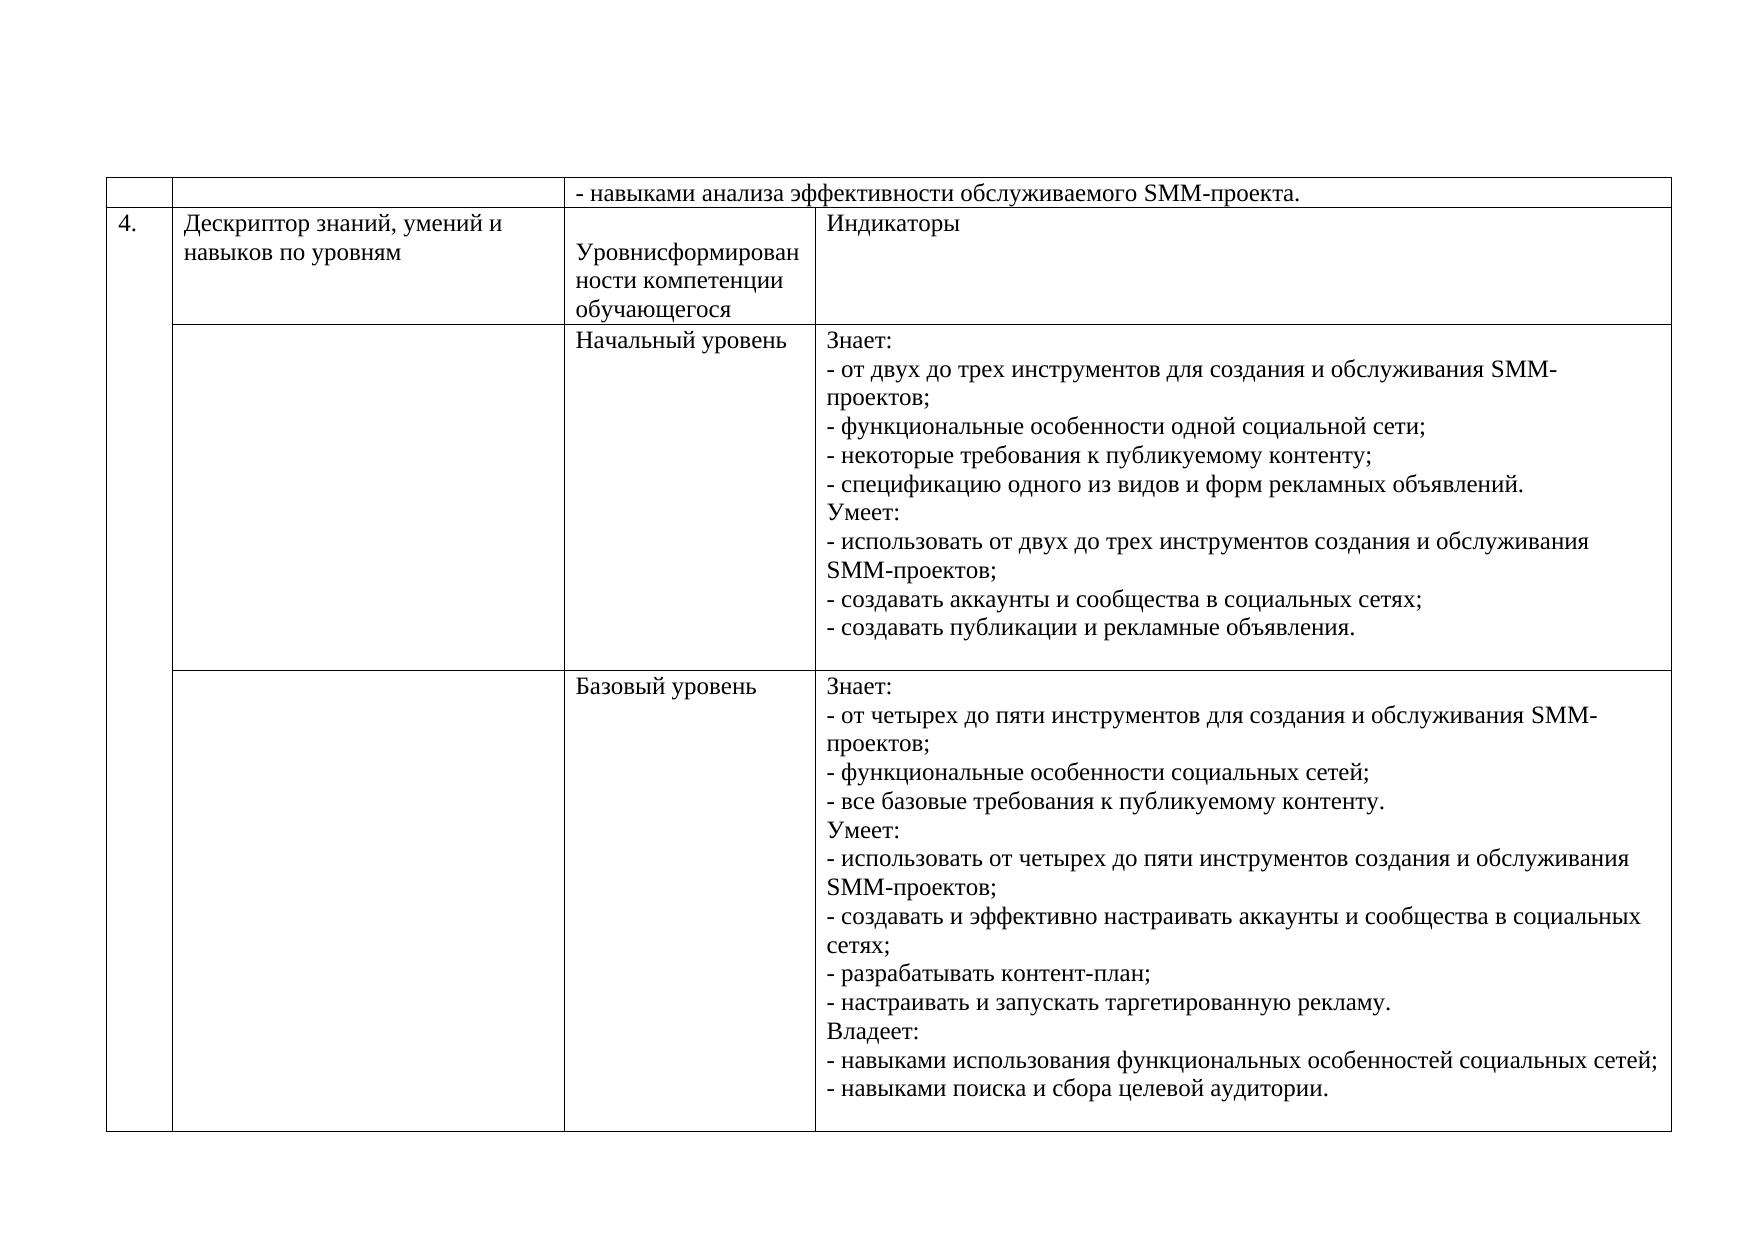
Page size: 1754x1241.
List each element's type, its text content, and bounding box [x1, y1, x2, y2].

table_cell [565, 178, 1671, 207]
table_cell Начальный уровень [565, 325, 815, 670]
table_cell [173, 671, 564, 1131]
table_cell Знает: - от четырех до пяти инструментов для создания и обслуживания SMM-проектов; - функциональные особенности социальных сетей; - все базовые требования к публикуемому контенту. Умеет: - использовать от четырех до пяти инструментов создания и обслуживания SMM-проектов; - создавать и эффективно настраивать аккаунты и сообщества в социальных сетях; - разрабатывать контент-план; - настраивать и запускать таргетированную рекламу. Владеет: - навыками использования функциональных особенностей социальных сетей; - навыками поиска и сбора целевой аудитории. [816, 671, 1671, 1131]
table_cell Знает: - от двух до трех инструментов для создания и обслуживания SMM-проектов; - функциональные особенности одной социальной сети; - некоторые требования к публикуемому контенту; - спецификацию одного из видов и форм рекламных объявлений. Умеет: - использовать от двух до трех инструментов создания и обслуживания SMM-проектов; - создавать аккаунты и сообщества в социальных сетях; - создавать публикации и рекламные объявления. [816, 325, 1671, 670]
table_cell [565, 208, 815, 324]
table_cell Дескриптор знаний, умений и навыков по уровням [173, 208, 564, 324]
table_cell [173, 325, 564, 670]
table_cell Базовый уровень [565, 671, 815, 1131]
table_cell 3. [107, 178, 172, 207]
table_cell Индикаторы [816, 208, 1671, 324]
table_cell 4. [107, 208, 172, 1131]
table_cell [173, 178, 564, 207]
